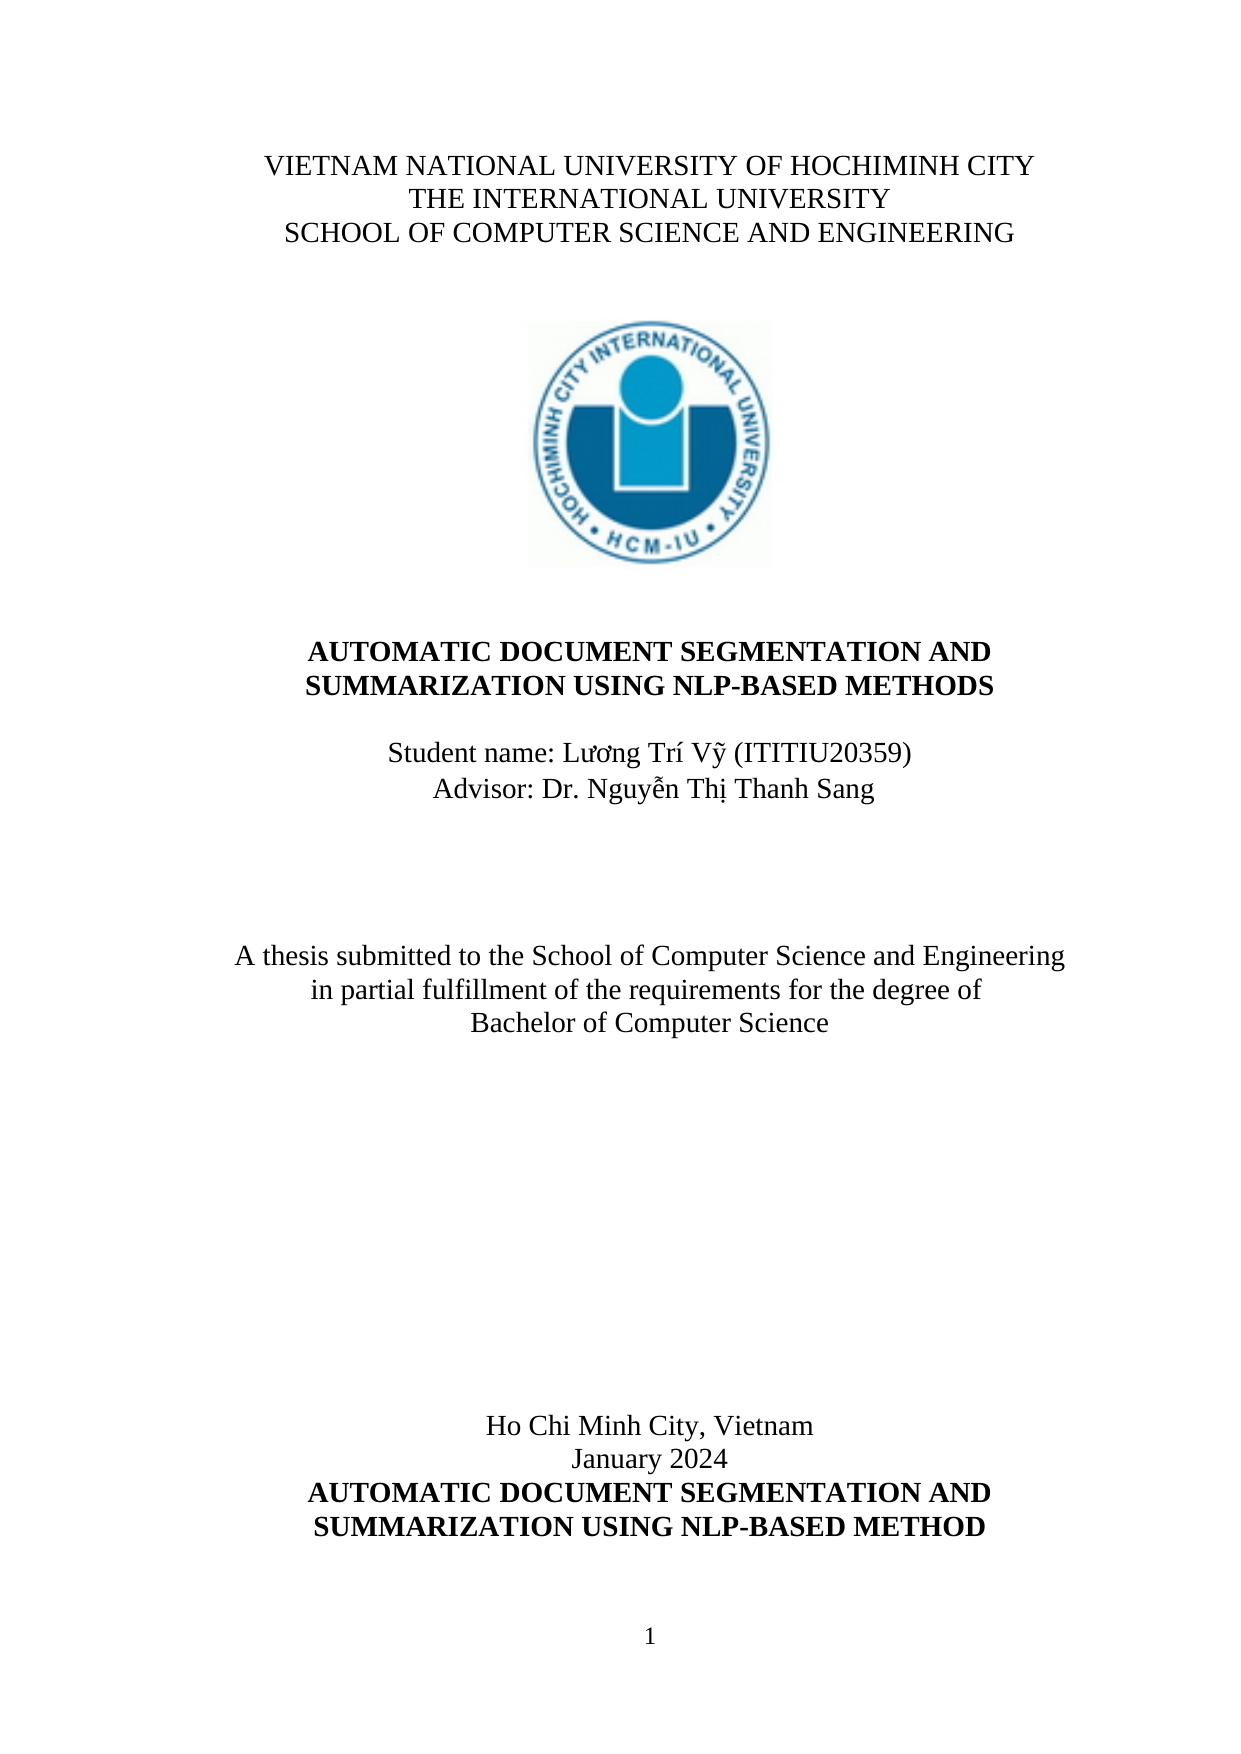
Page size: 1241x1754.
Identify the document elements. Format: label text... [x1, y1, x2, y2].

text THE INTERNATIONAL UNIVERSITY [177, 181, 1122, 215]
text AUTOMATIC DOCUMENT SEGMENTATION AND SUMMARIZATION USING NLP-BASED METHOD [177, 1475, 1122, 1542]
text Student name: Lương Trí Vỹ (ITITIU20359) [177, 735, 1122, 768]
text VIETNAM NATIONAL UNIVERSITY OF HOCHIMINH CITY [177, 148, 1122, 181]
text in partial fulfillment of the requirements for the degree of Bachelor of Computer Science [177, 972, 1122, 1039]
text AUTOMATIC DOCUMENT SEGMENTATION AND SUMMARIZATION USING NLP-BASED METHODS [177, 634, 1122, 701]
text SCHOOL OF COMPUTER SCIENCE AND ENGINEERING [177, 215, 1122, 248]
text A thesis submitted to the School of Computer Science and Engineering [177, 938, 1122, 972]
text Ho Chi Minh City, Vietnam January 2024 [177, 1408, 1122, 1475]
text Advisor: Dr. Nguyễn Thị Thanh Sang [177, 771, 1122, 804]
